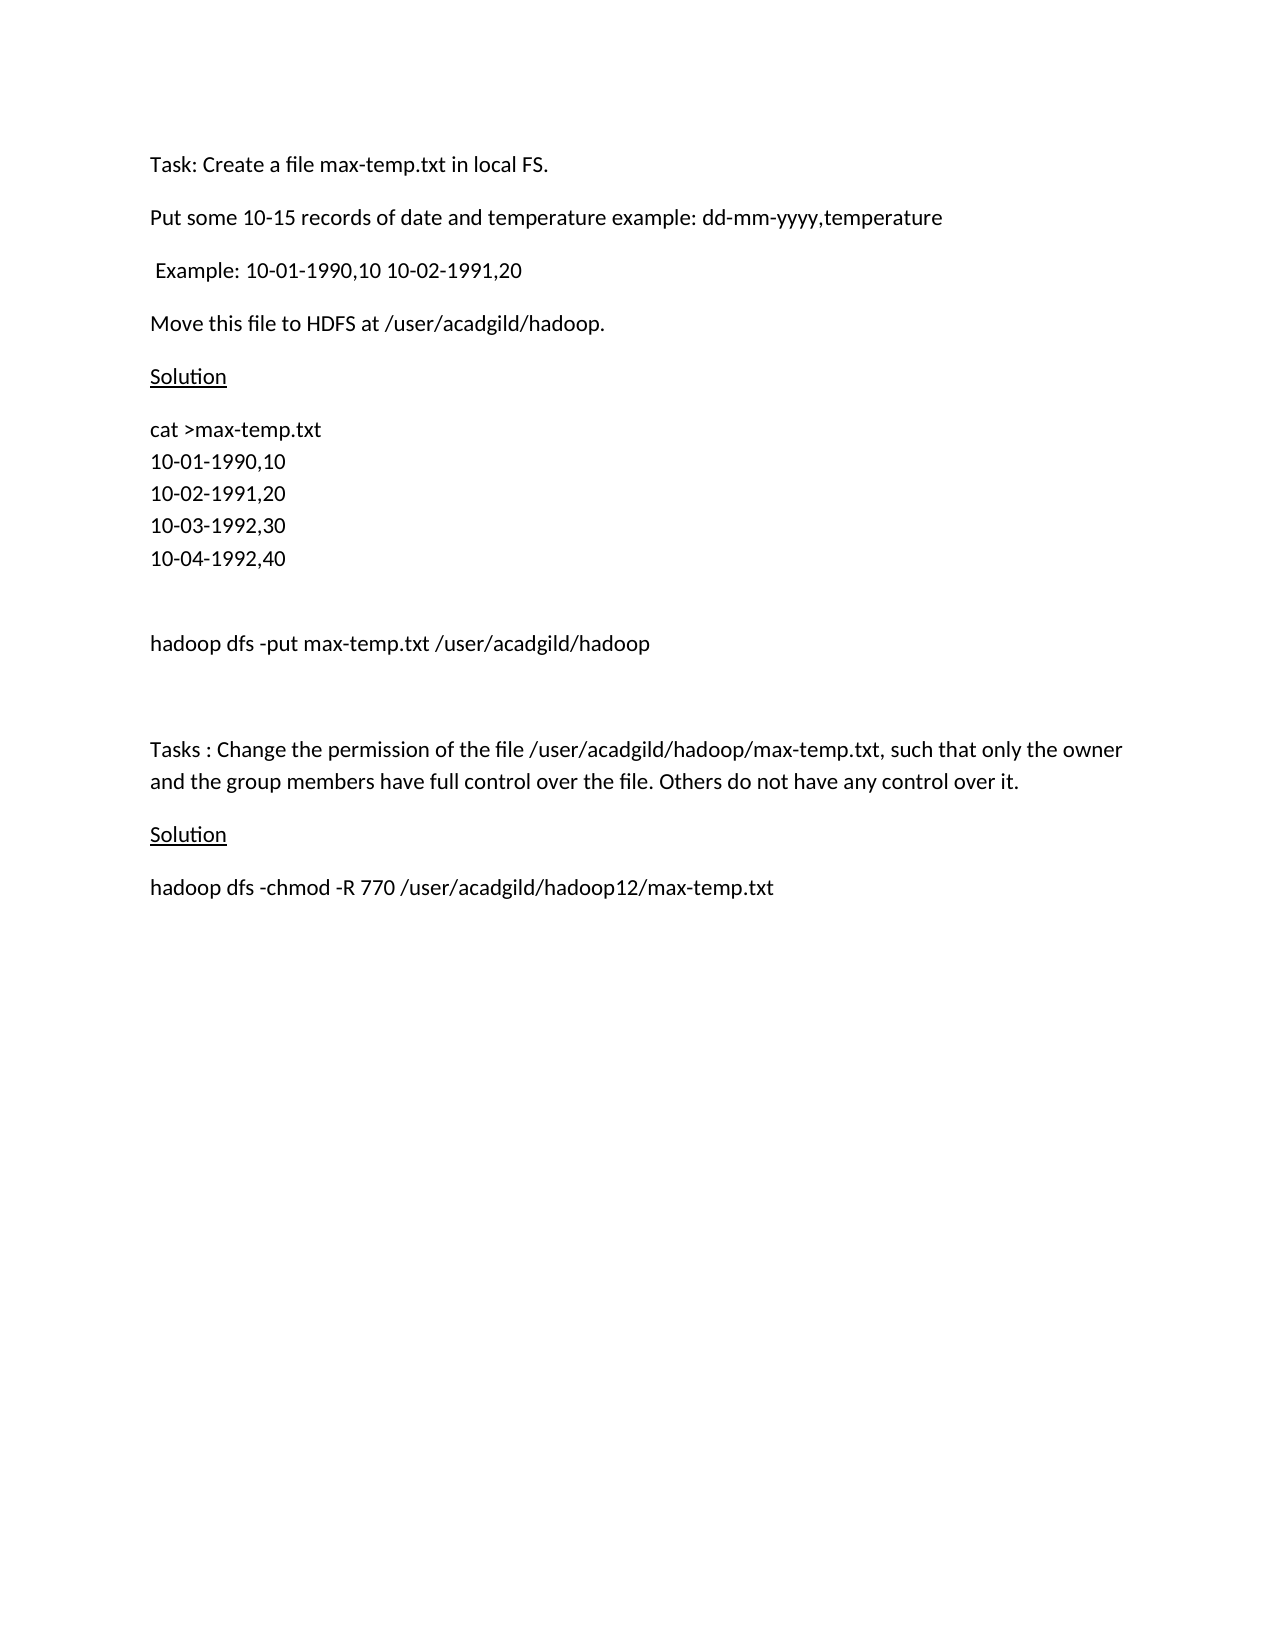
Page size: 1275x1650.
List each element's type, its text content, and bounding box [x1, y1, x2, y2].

text Solution [150, 362, 1125, 390]
text cat >max-temp.txt [150, 415, 1125, 443]
text Tasks : Change the permission of the file /user/acadgild/hadoop/max-temp.txt, such that only the owner and the group members have full control over the file. Others do not have any control over it. [150, 735, 1125, 795]
text hadoop dfs -put max-temp.txt /user/acadgild/hadoop [150, 629, 1125, 657]
text 10-03-1992,30 [150, 512, 1125, 540]
text Move this file to HDFS at /user/acadgild/hadoop. [150, 309, 1125, 337]
text hadoop dfs -chmod -R 770 /user/acadgild/hadoop12/max-temp.txt [150, 873, 1125, 901]
text Put some 10-15 records of date and temperature example: dd-mm-yyyy,temperature [150, 203, 1125, 231]
text Example: 10-01-1990,10 10-02-1991,20 [150, 256, 1125, 284]
text 10-02-1991,20 [150, 479, 1125, 507]
text 10-04-1992,40 [150, 544, 1125, 572]
text 10-01-1990,10 [150, 447, 1125, 475]
text Task: Create a file max-temp.txt in local FS. [150, 150, 1125, 178]
text Solution [150, 820, 1125, 848]
